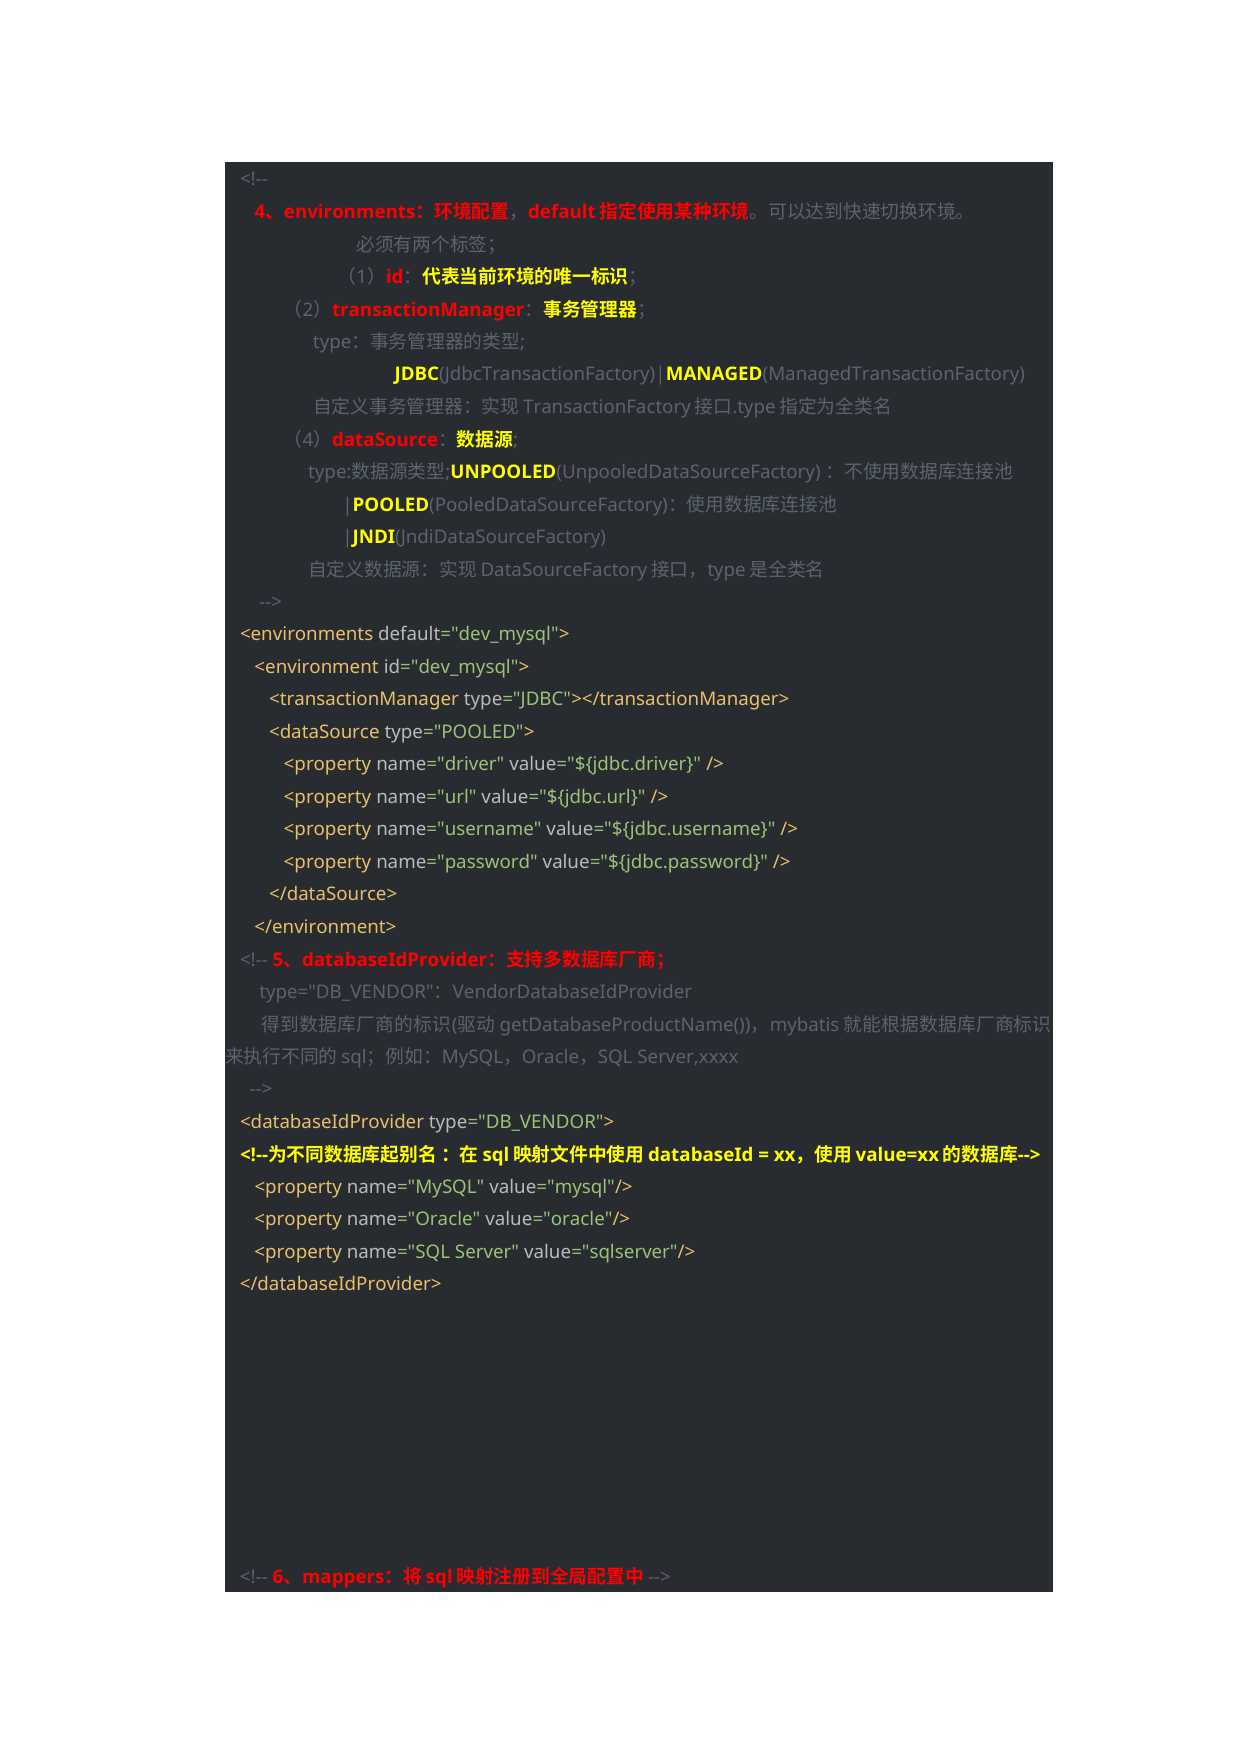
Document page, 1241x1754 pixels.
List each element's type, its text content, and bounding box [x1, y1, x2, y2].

list JDBC(JdbcTransactionFactory)|MANAGED(ManagedTransactionFactory) 自定义事务管理器：实现TransactionFactory接口.type指定为全类名 （4）dataSource：数据源; type:数据源类型;UNPOOLED(UnpooledDataSourceFactory) ：不使用数据库连接池 |POOLED(PooledDataSourceFactory)：使用数据库连接池 |JNDI(JndiDataSourceFactory) 自定义数据源：实现DataSourceFactory接口，type是全类名 --> <environments default="dev_mysql"> <environment id="dev_mysql"> <transactionManager type="JDBC"></transactionManager> <dataSource type="POOLED"> <property name="driver" value="${jdbc.driver}" /> <property name="url" value="${jdbc.url}" /> <property name="username" value="${jdbc.username}" /> <property name="password" value="${jdbc.password}" /> </dataSource> </environment> <!-- 5、databaseIdProvider：支持多数据库厂商； type="DB_VENDOR"：VendorDatabaseIdProvider 得到数据库厂商的标识(驱动getDatabaseProductName())，mybatis就能根据数据库厂商标识来执行不同的sql；例如：MySQL，Oracle，SQL Server,xxxx --> <databaseIdProvider type="DB_VENDOR"> <!--为不同数据库起别名 ：在sql映射文件中使用databaseId = xx，使用value=xx的数据库--> <property name="MySQL" value="mysql"/> <property name="Oracle" value="oracle"/> <property name="SQL Server" value="sqlserver"/> </databaseIdProvider> [225, 357, 1053, 1364]
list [225, 162, 1053, 227]
list （1）id：代表当前环境的唯一标识； （2）transactionManager：事务管理器； type：事务管理器的类型; [225, 259, 1053, 357]
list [225, 1527, 1053, 1592]
list 必须有两个标签； [225, 227, 1053, 259]
